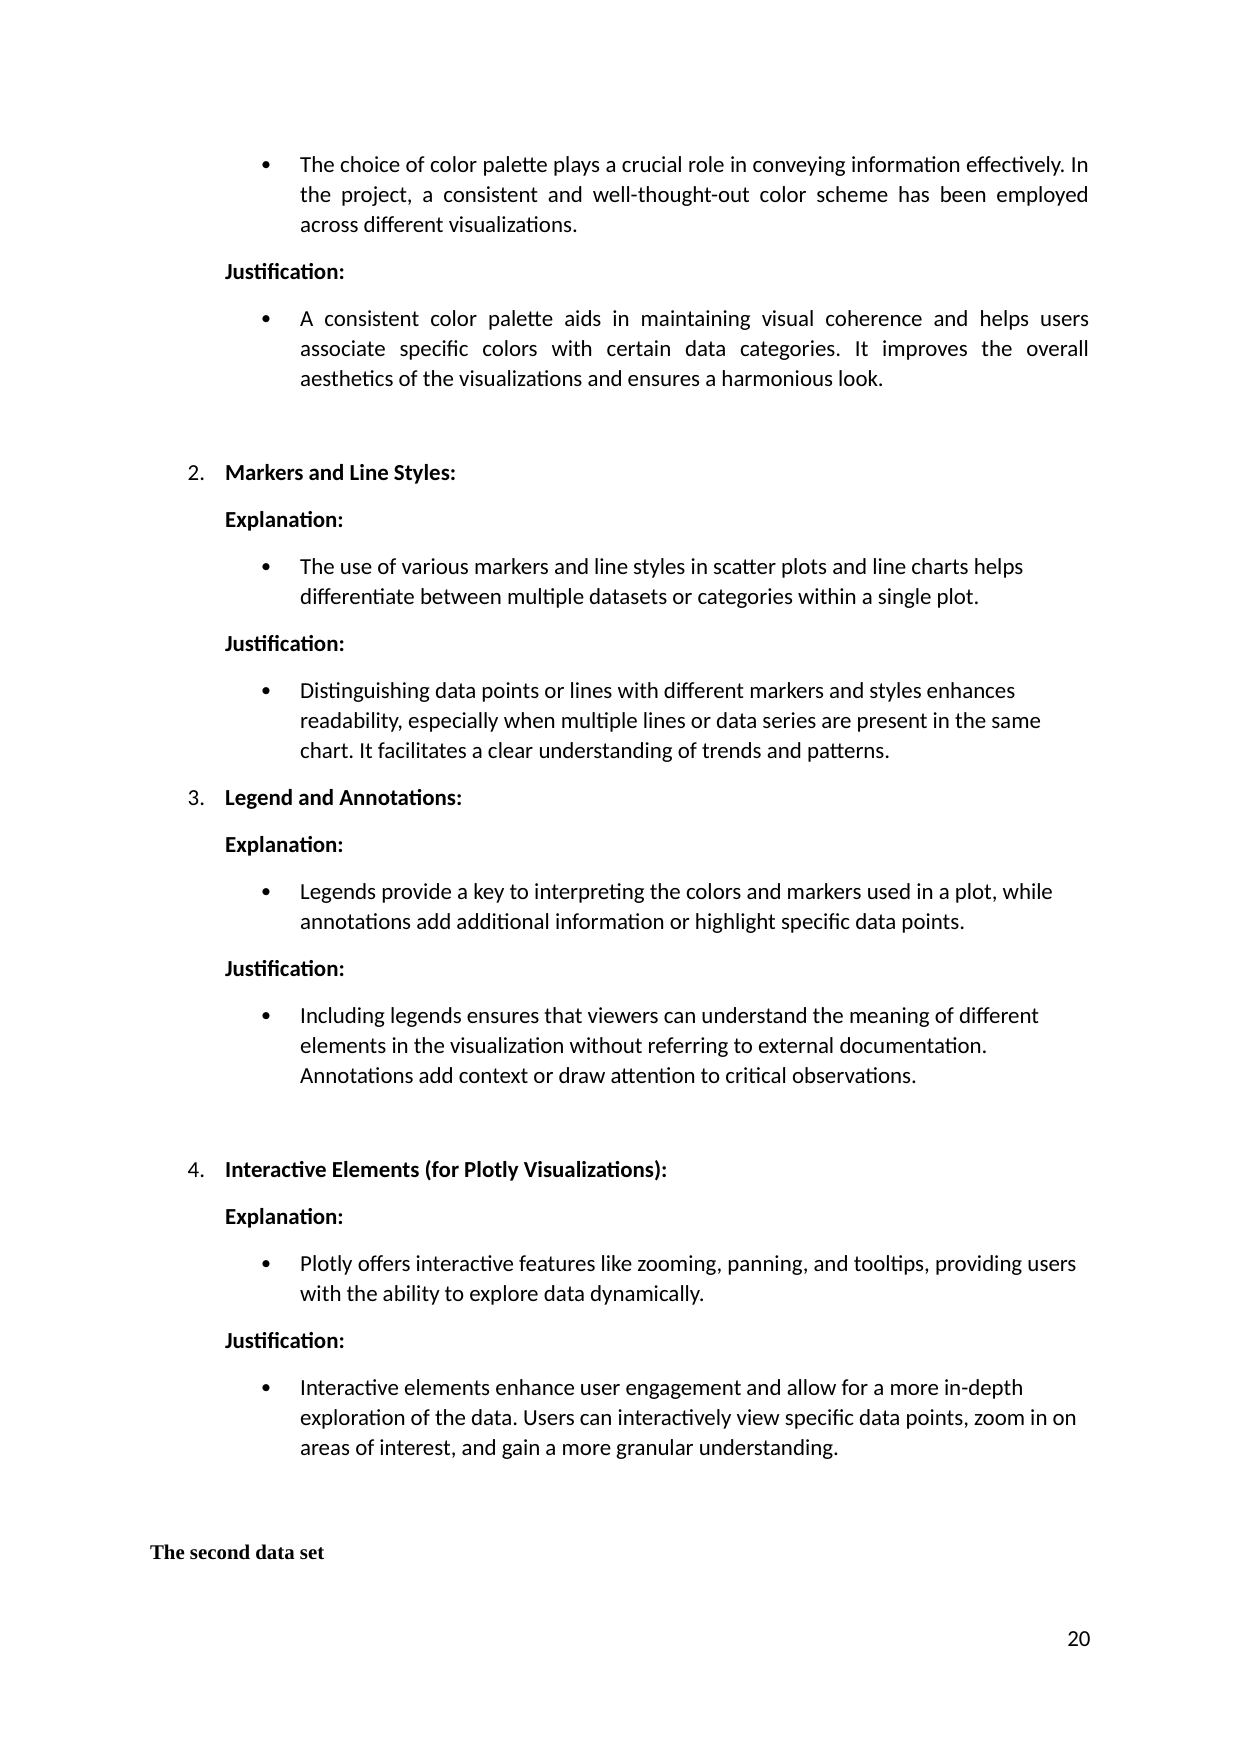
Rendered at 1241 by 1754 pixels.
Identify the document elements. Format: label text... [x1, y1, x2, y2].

text Explanation: [225, 830, 1090, 858]
list Plotly offers interactive features like zooming, panning, and tooltips, providing users with the ability to explore data dynamically. [262, 1249, 1090, 1307]
list Markers and Line Styles: [187, 458, 1090, 486]
list Including legends ensures that viewers can understand the meaning of different elements in the visualization without referring to external documentation. Annotations add context or draw attention to critical observations. [262, 1001, 1090, 1089]
list Legend and Annotations: [187, 783, 1090, 811]
list The choice of color palette plays a crucial role in conveying information effectively. In the project, a consistent and well-thought-out color scheme has been employed across different visualizations. [262, 150, 1090, 238]
list The use of various markers and line styles in scatter plots and line charts helps differentiate between multiple datasets or categories within a single plot. [262, 552, 1090, 610]
list Interactive Elements (for Plotly Visualizations): [187, 1155, 1090, 1183]
text Justification: [225, 954, 1090, 982]
list A consistent color palette aids in maintaining visual coherence and helps users associate specific colors with certain data categories. It improves the overall aesthetics of the visualizations and ensures a harmonious look. [262, 304, 1090, 393]
subtitle The second data set [150, 1539, 1090, 1564]
text Explanation: [225, 505, 1090, 533]
text Justification: [225, 257, 1090, 285]
text Justification: [225, 629, 1090, 657]
list Interactive elements enhance user engagement and allow for a more in-depth exploration of the data. Users can interactively view specific data points, zoom in on areas of interest, and gain a more granular understanding. [262, 1373, 1090, 1461]
list Legends provide a key to interpreting the colors and markers used in a plot, while annotations add additional information or highlight specific data points. [262, 877, 1090, 935]
text Explanation: [225, 1202, 1090, 1230]
text Justification: [225, 1326, 1090, 1354]
list Distinguishing data points or lines with different markers and styles enhances readability, especially when multiple lines or data series are present in the same chart. It facilitates a clear understanding of trends and patterns. [262, 676, 1090, 764]
